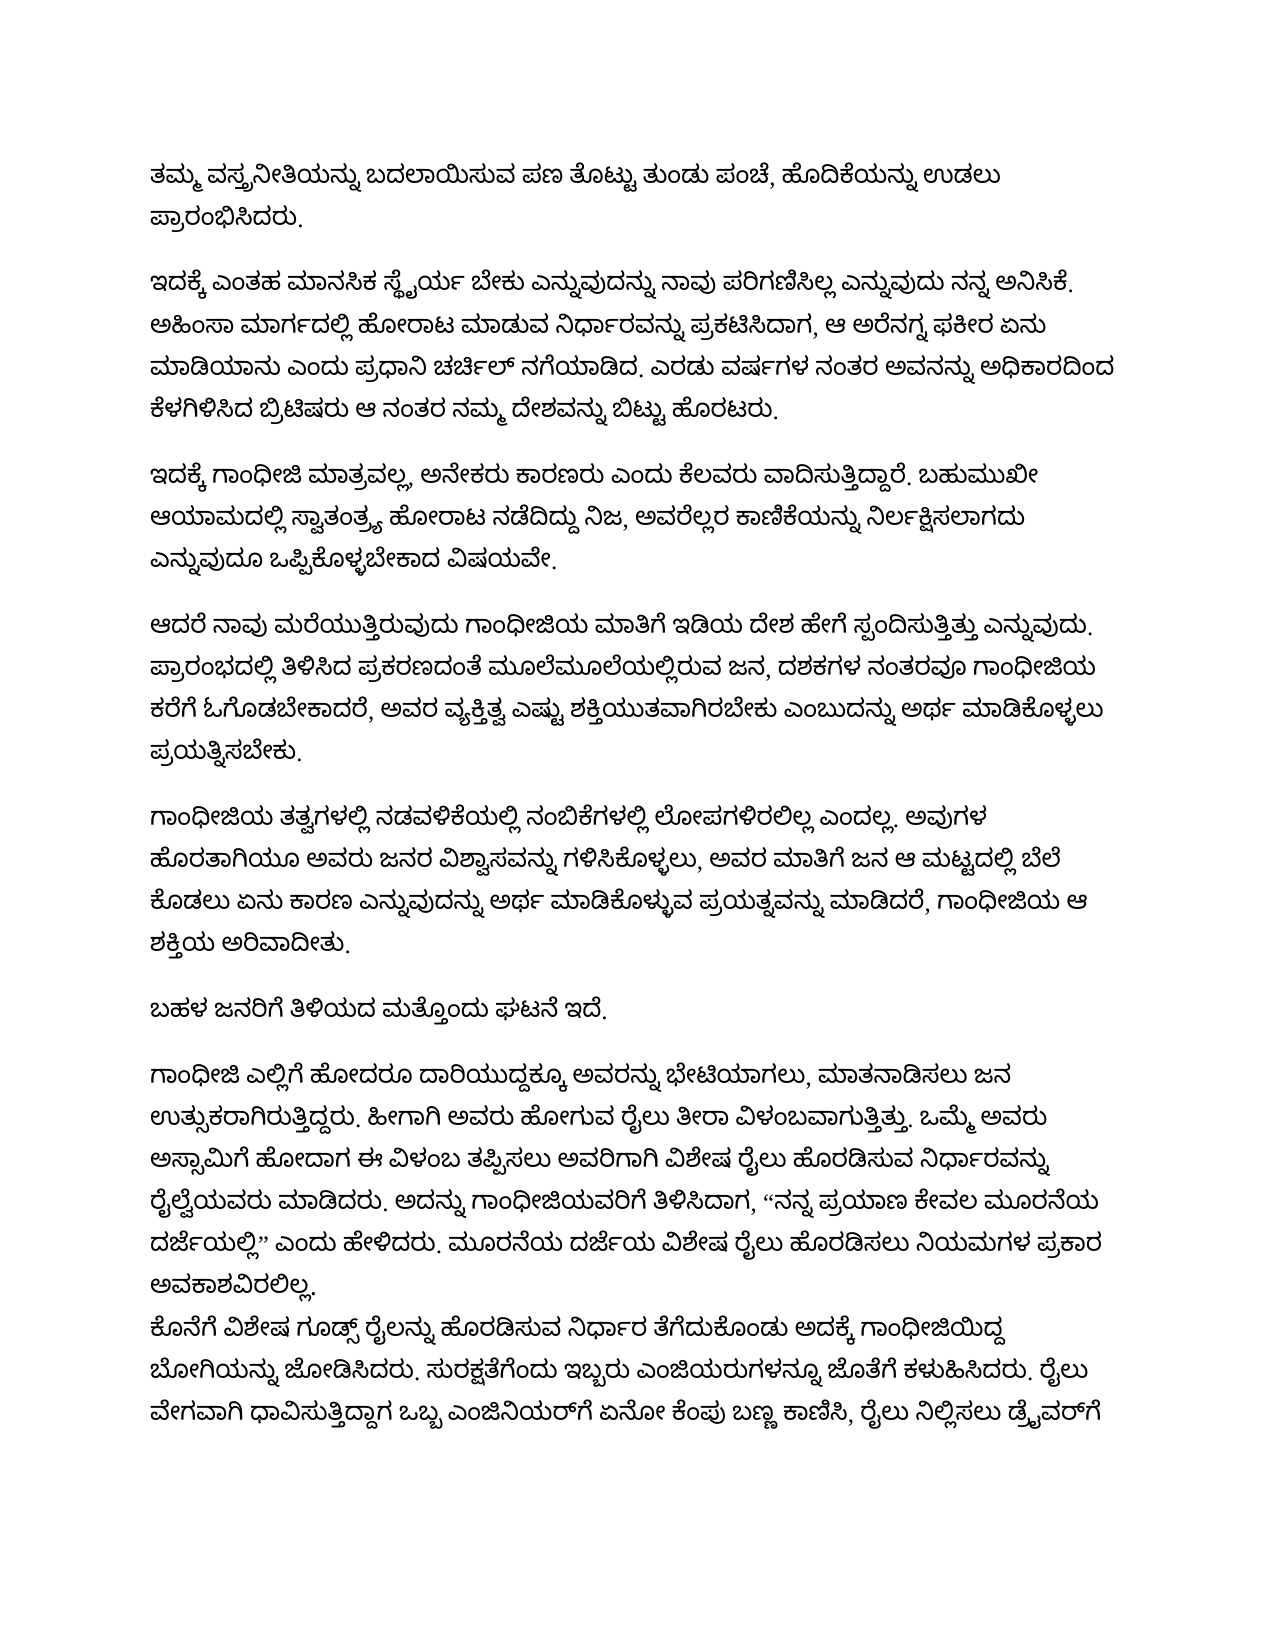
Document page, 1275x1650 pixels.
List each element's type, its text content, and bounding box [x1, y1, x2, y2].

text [150, 150, 1125, 234]
text ಇದಕ್ಕೆ ಎಂತಹ ಮಾನಸಿಕ ಸ್ಥೈರ್ಯ ಬೇಕು ಎನ್ನುವುದನ್ನು ನಾವು ಪರಿಗಣಿಸಿಲ್ಲ ಎನ್ನುವುದು ನನ್ನ ಅನಿಸಿಕೆ. ಅಹಿಂಸಾ ಮಾರ್ಗದಲ್ಲಿ ಹೋರಾಟ ಮಾಡುವ ನಿರ್ಧಾರವನ್ನು ಪ್ರಕಟಿಸಿದಾಗ, ಆ ಅರೆನಗ್ನ ಫಕೀರ ಏನು ಮಾಡಿಯಾನು ಎಂದು ಪ್ರಧಾನಿ ಚರ್ಚಿಲ್ ನಗೆಯಾಡಿದ. ಎರಡು ವರ್ಷಗಳ ನಂತರ ಅವನನ್ನು ಅಧಿಕಾರದಿಂದ ಕೆಳಗಿಳಿಸಿದ ಬ್ರಿಟಿಷರು ಆ ನಂತರ ನಮ್ಮ ದೇಶವನ್ನು ಬಿಟ್ಟು ಹೊರಟರು. [150, 258, 1125, 427]
text ಗಾಂಧೀಜಿಯ ತತ್ವಗಳಲ್ಲಿ ನಡವಳಿಕೆಯಲ್ಲಿ ನಂಬಿಕೆಗಳಲ್ಲಿ ಲೋಪಗಳಿರಲಿಲ್ಲ ಎಂದಲ್ಲ. ಅವುಗಳ ಹೊರತಾಗಿಯೂ ಅವರು ಜನರ ವಿಶ್ವಾಸವನ್ನು ಗಳಿಸಿಕೊಳ್ಳಲು, ಅವರ ಮಾತಿಗೆ ಜನ ಆ ಮಟ್ಟದಲ್ಲಿ ಬೆಲೆ ಕೊಡಲು ಏನು ಕಾರಣ ಎನ್ನುವುದನ್ನು ಅರ್ಥ ಮಾಡಿಕೊಳ್ಳುವ ಪ್ರಯತ್ನವನ್ನು ಮಾಡಿದರೆ, ಗಾಂಧೀಜಿಯ ಆ ಶಕ್ತಿಯ ಅರಿವಾದೀತು. [150, 792, 1125, 961]
text ಬಹಳ ಜನರಿಗೆ ತಿಳಿಯದ ಮತ್ತೊಂದು ಘಟನೆ ಇದೆ. [150, 984, 1125, 1027]
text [150, 1050, 1125, 1430]
text ಇದಕ್ಕೆ ಗಾಂಧೀಜಿ ಮಾತ್ರವಲ್ಲ, ಅನೇಕರು ಕಾರಣರು ಎಂದು ಕೆಲವರು ವಾದಿಸುತ್ತಿದ್ದಾರೆ. ಬಹುಮುಖೀ ಆಯಾಮದಲ್ಲಿ ಸ್ವಾತಂತ್ರ್ಯ ಹೋರಾಟ ನಡೆದಿದ್ದು ನಿಜ, ಅವರೆಲ್ಲರ ಕಾಣಿಕೆಯನ್ನು ನಿರ್ಲಕ್ಷಿಸಲಾಗದು ಎನ್ನುವುದೂ ಒಪ್ಪಿಕೊಳ್ಳಬೇಕಾದ ವಿಷಯವೇ. [150, 450, 1125, 577]
text ಆದರೆ ನಾವು ಮರೆಯುತ್ತಿರುವುದು ಗಾಂಧೀಜಿಯ ಮಾತಿಗೆ ಇಡಿಯ ದೇಶ ಹೇಗೆ ಸ್ಪಂದಿಸುತ್ತಿತ್ತು ಎನ್ನುವುದು. ಪ್ರಾರಂಭದಲ್ಲಿ ತಿಳಿಸಿದ ಪ್ರಕರಣದಂತೆ ಮೂಲೆಮೂಲೆಯಲ್ಲಿರುವ ಜನ, ದಶಕಗಳ ನಂತರವೂ ಗಾಂಧೀಜಿಯ ಕರೆಗೆ ಓಗೊಡಬೇಕಾದರೆ, ಅವರ ವ್ಯಕ್ತಿತ್ವ ಎಷ್ಟು ಶಕ್ತಿಯುತವಾಗಿರಬೇಕು ಎಂಬುದನ್ನು ಅರ್ಥ ಮಾಡಿಕೊಳ್ಳಲು ಪ್ರಯತ್ನಿಸಬೇಕು. [150, 600, 1125, 769]
